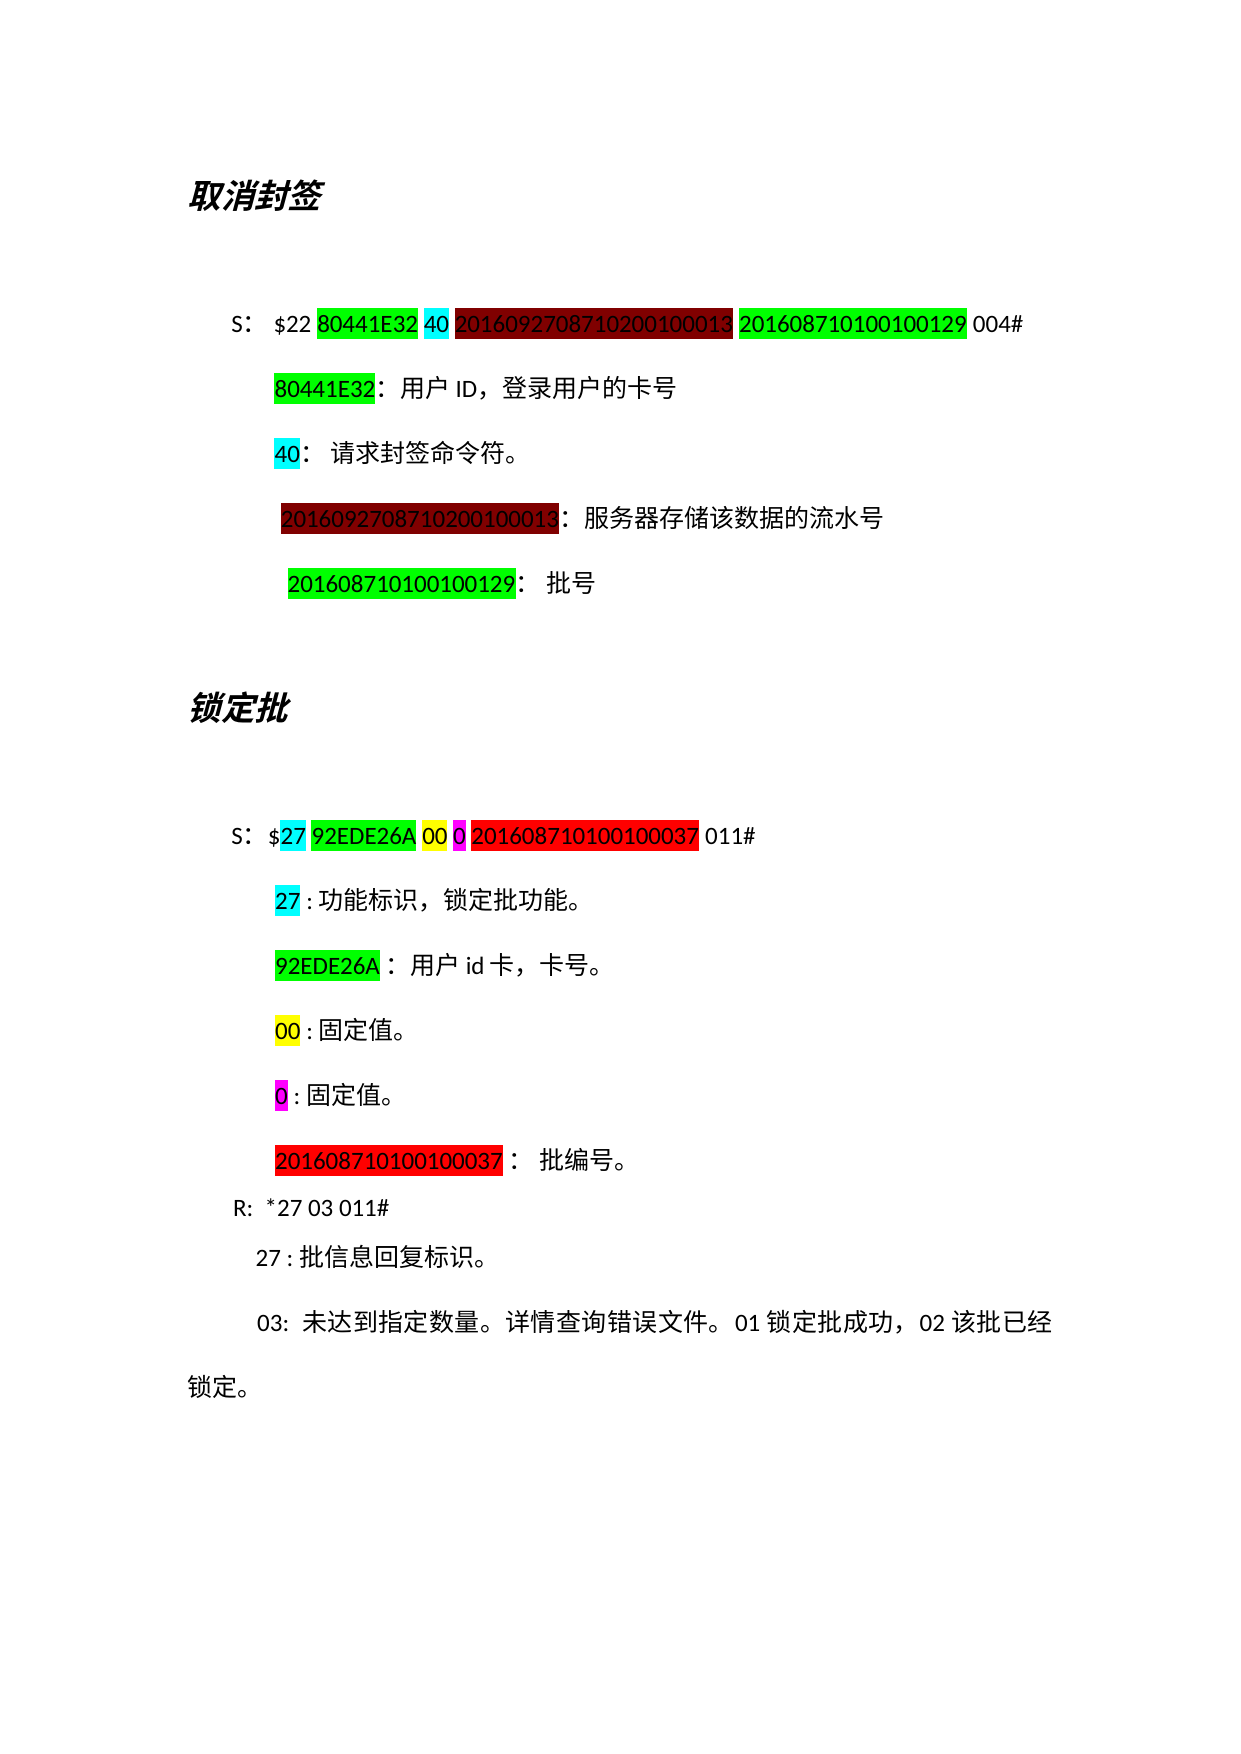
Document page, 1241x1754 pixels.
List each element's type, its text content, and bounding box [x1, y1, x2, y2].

text S：$27 92EDE26A 00 0 201608710100100037 011# [187, 801, 1053, 866]
subtitle 锁定批 [187, 674, 1053, 739]
text 80441E32：用户ID，登录用户的卡号 [231, 354, 1053, 419]
text S： $22 80441E32 40 2016092708710200100013 201608710100100129 004# [231, 289, 1053, 354]
text 201608710100100129： 批号 [275, 549, 1053, 614]
text 0 : 固定值。 [231, 1061, 1053, 1126]
subtitle 取消封签 [187, 162, 1053, 227]
text 2016092708710200100013：服务器存储该数据的流水号 [275, 484, 1053, 549]
text 27 : 批信息回复标识。 [187, 1223, 1053, 1288]
text 00 : 固定值。 [231, 996, 1053, 1061]
text R: *27 03 011# [187, 1191, 1053, 1223]
text 03: 未达到指定数量。详情查询错误文件。01 锁定批成功，02 该批已经锁定。 [187, 1288, 1053, 1418]
text 27 : 功能标识，锁定批功能。 [231, 866, 1053, 931]
text 92EDE26A ：用户id卡，卡号。 [231, 931, 1053, 996]
text 201608710100100037 ： 批编号。 [231, 1126, 1053, 1191]
text 40： 请求封签命令符。 [231, 419, 1053, 484]
